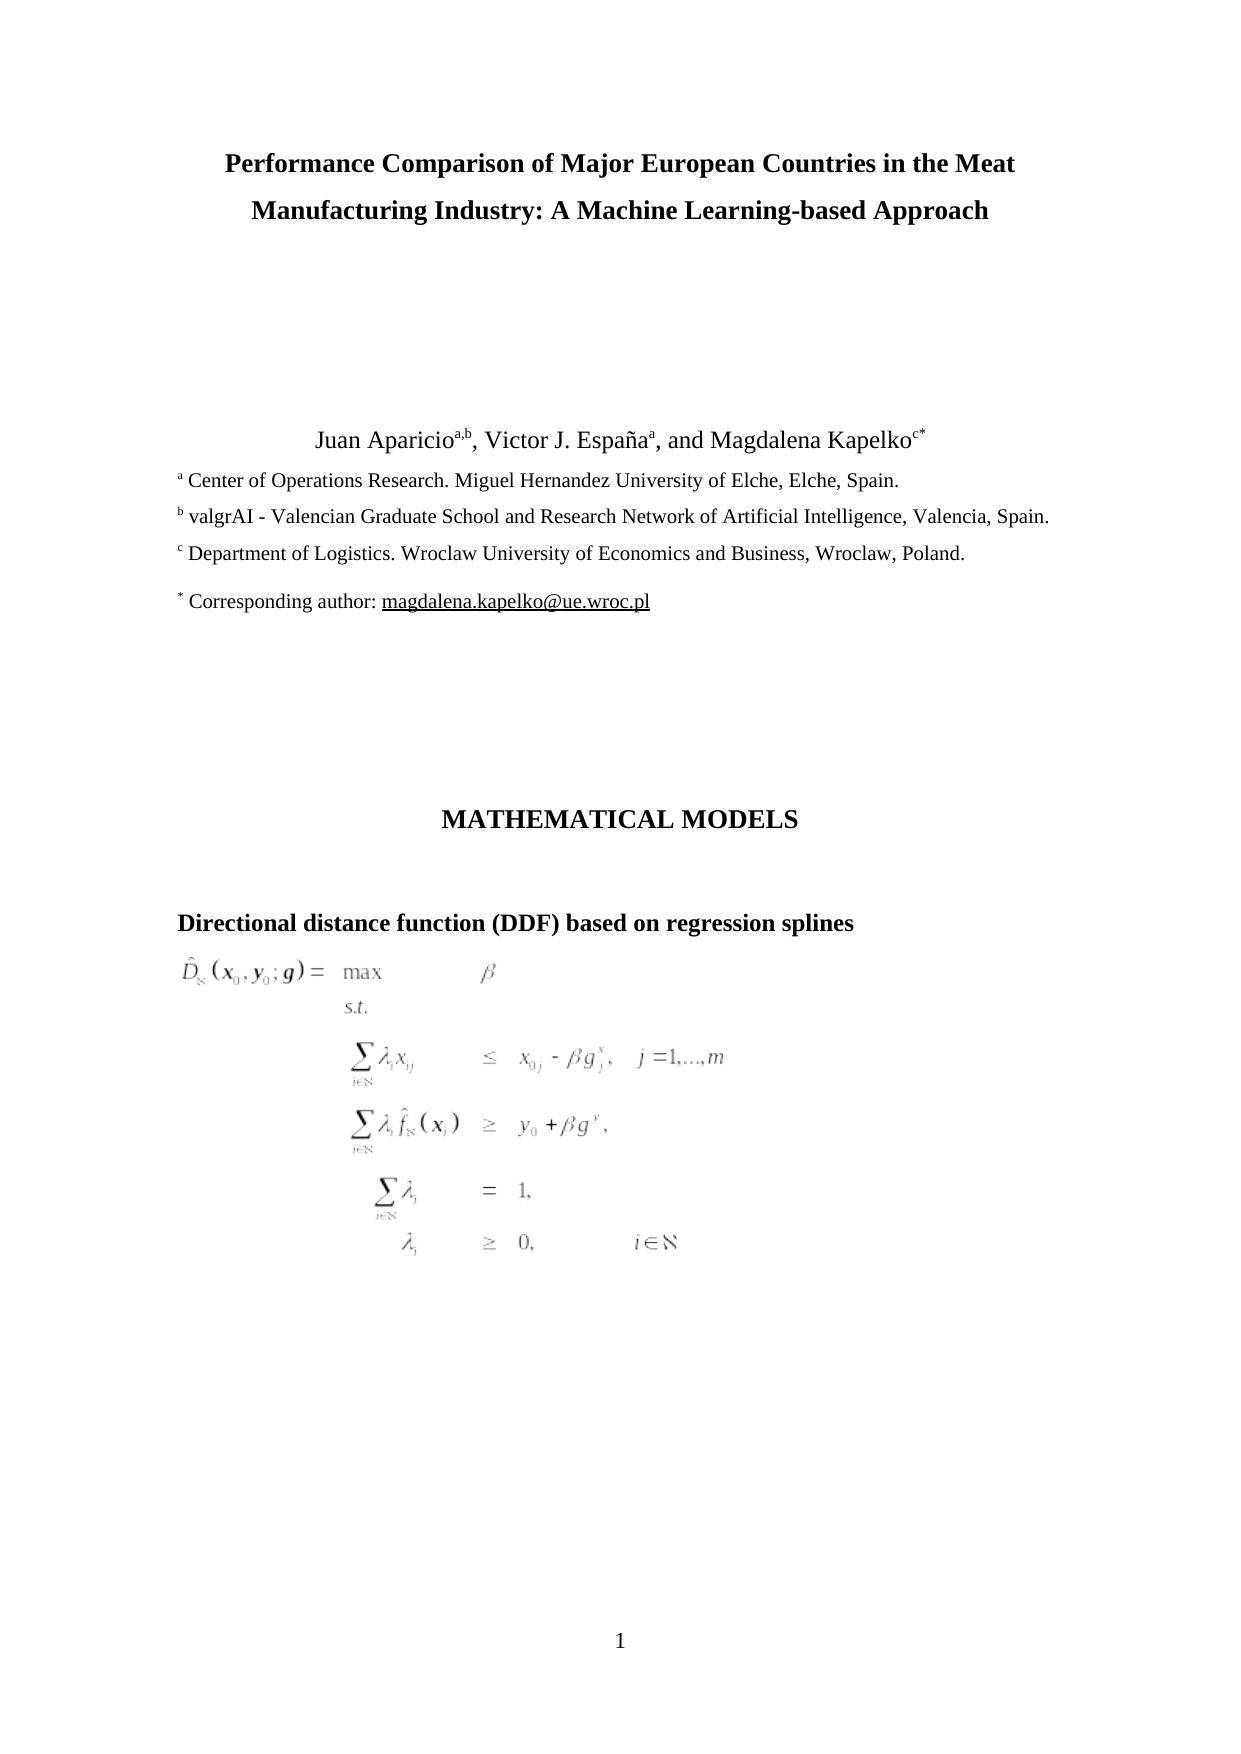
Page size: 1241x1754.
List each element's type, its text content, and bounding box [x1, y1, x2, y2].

text * Corresponding author: magdalena.kapelko@ue.wroc.pl [177, 588, 1063, 613]
text Directional distance function (DDF) based on regression splines [177, 908, 1063, 937]
text b valgrAI - Valencian Graduate School and Research Network of Artificial Intelligence, Valencia, Spain. [177, 504, 1063, 528]
text c Department of Logistics. Wroclaw University of Economics and Business, Wroclaw, Poland. [177, 541, 1063, 564]
text Performance Comparison of Major European Countries in the Meat Manufacturing Industry: A Machine Learning-based Approach [177, 148, 1063, 225]
text Juan Aparicioa,b, Victor J. Españaa, and Magdalena Kapelkoc* [177, 425, 1063, 454]
text a Center of Operations Research. Miguel Hernandez University of Elche, Elche, Spain. [177, 468, 1063, 492]
text MATHEMATICAL MODELS [177, 803, 1063, 834]
